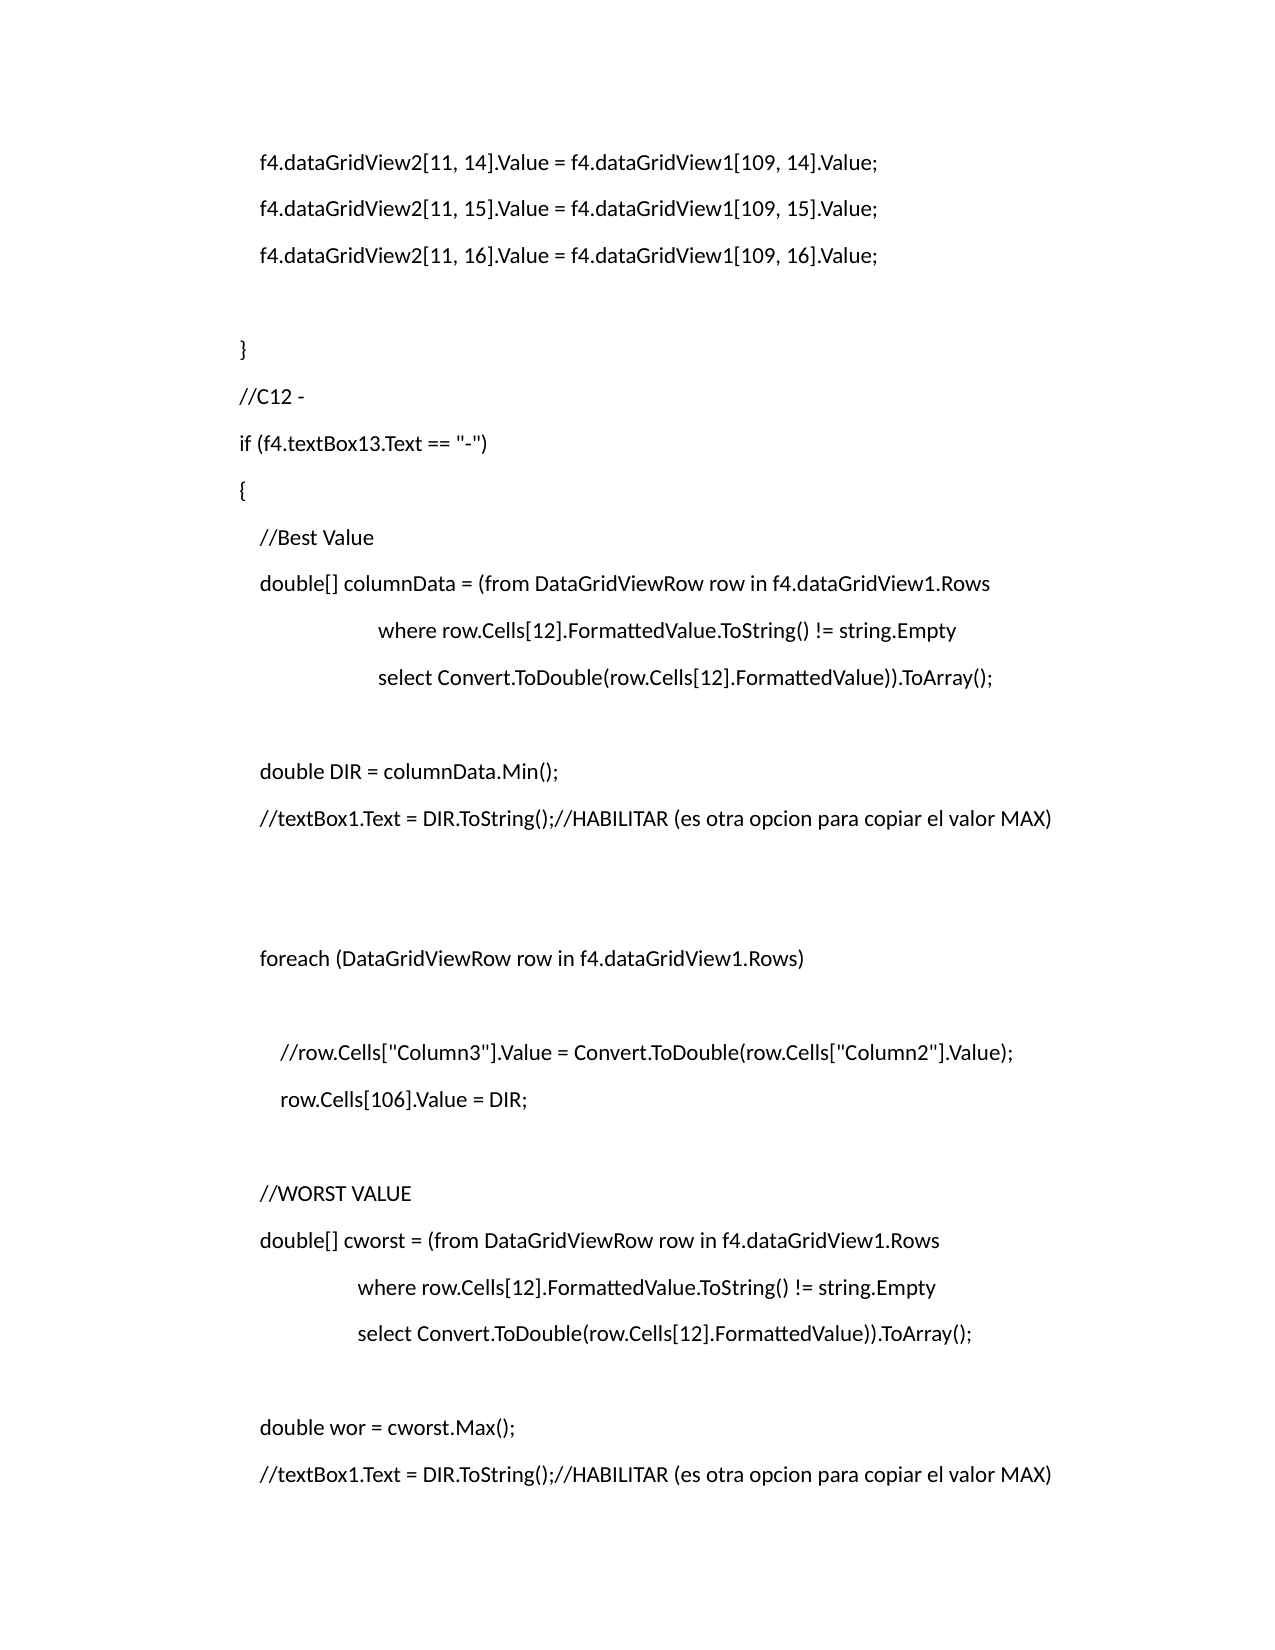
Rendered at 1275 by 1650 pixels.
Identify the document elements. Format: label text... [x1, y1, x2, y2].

text f4.dataGridView2[11, 16].Value = f4.dataGridView1[109, 16].Value; [177, 241, 1098, 269]
text //WORST VALUE [177, 1179, 1098, 1207]
text //C12 - [177, 382, 1098, 410]
text //textBox1.Text = DIR.ToString();//HABILITAR (es otra opcion para copiar el valor MAX) [177, 1460, 1098, 1488]
text select Convert.ToDouble(row.Cells[12].FormattedValue)).ToArray(); [177, 1319, 1098, 1347]
text f4.dataGridView2[11, 14].Value = f4.dataGridView1[109, 14].Value; [177, 148, 1098, 176]
text double[] cworst = (from DataGridViewRow row in f4.dataGridView1.Rows [177, 1226, 1098, 1254]
text //row.Cells["Column3"].Value = Convert.ToDouble(row.Cells["Column2"].Value); [177, 1038, 1098, 1066]
text //Best Value [177, 523, 1098, 551]
text if (f4.textBox13.Text == "-") [177, 429, 1098, 457]
text } [177, 335, 1098, 363]
text { [177, 476, 1098, 504]
text where row.Cells[12].FormattedValue.ToString() != string.Empty [177, 616, 1098, 644]
text select Convert.ToDouble(row.Cells[12].FormattedValue)).ToArray(); [177, 663, 1098, 691]
text row.Cells[106].Value = DIR; [177, 1085, 1098, 1113]
text double[] columnData = (from DataGridViewRow row in f4.dataGridView1.Rows [177, 569, 1098, 597]
text //textBox1.Text = DIR.ToString();//HABILITAR (es otra opcion para copiar el valor MAX) [177, 804, 1098, 832]
text foreach (DataGridViewRow row in f4.dataGridView1.Rows) [177, 944, 1098, 972]
text double wor = cworst.Max(); [177, 1413, 1098, 1441]
text where row.Cells[12].FormattedValue.ToString() != string.Empty [177, 1273, 1098, 1301]
text double DIR = columnData.Min(); [177, 757, 1098, 785]
text f4.dataGridView2[11, 15].Value = f4.dataGridView1[109, 15].Value; [177, 194, 1098, 222]
